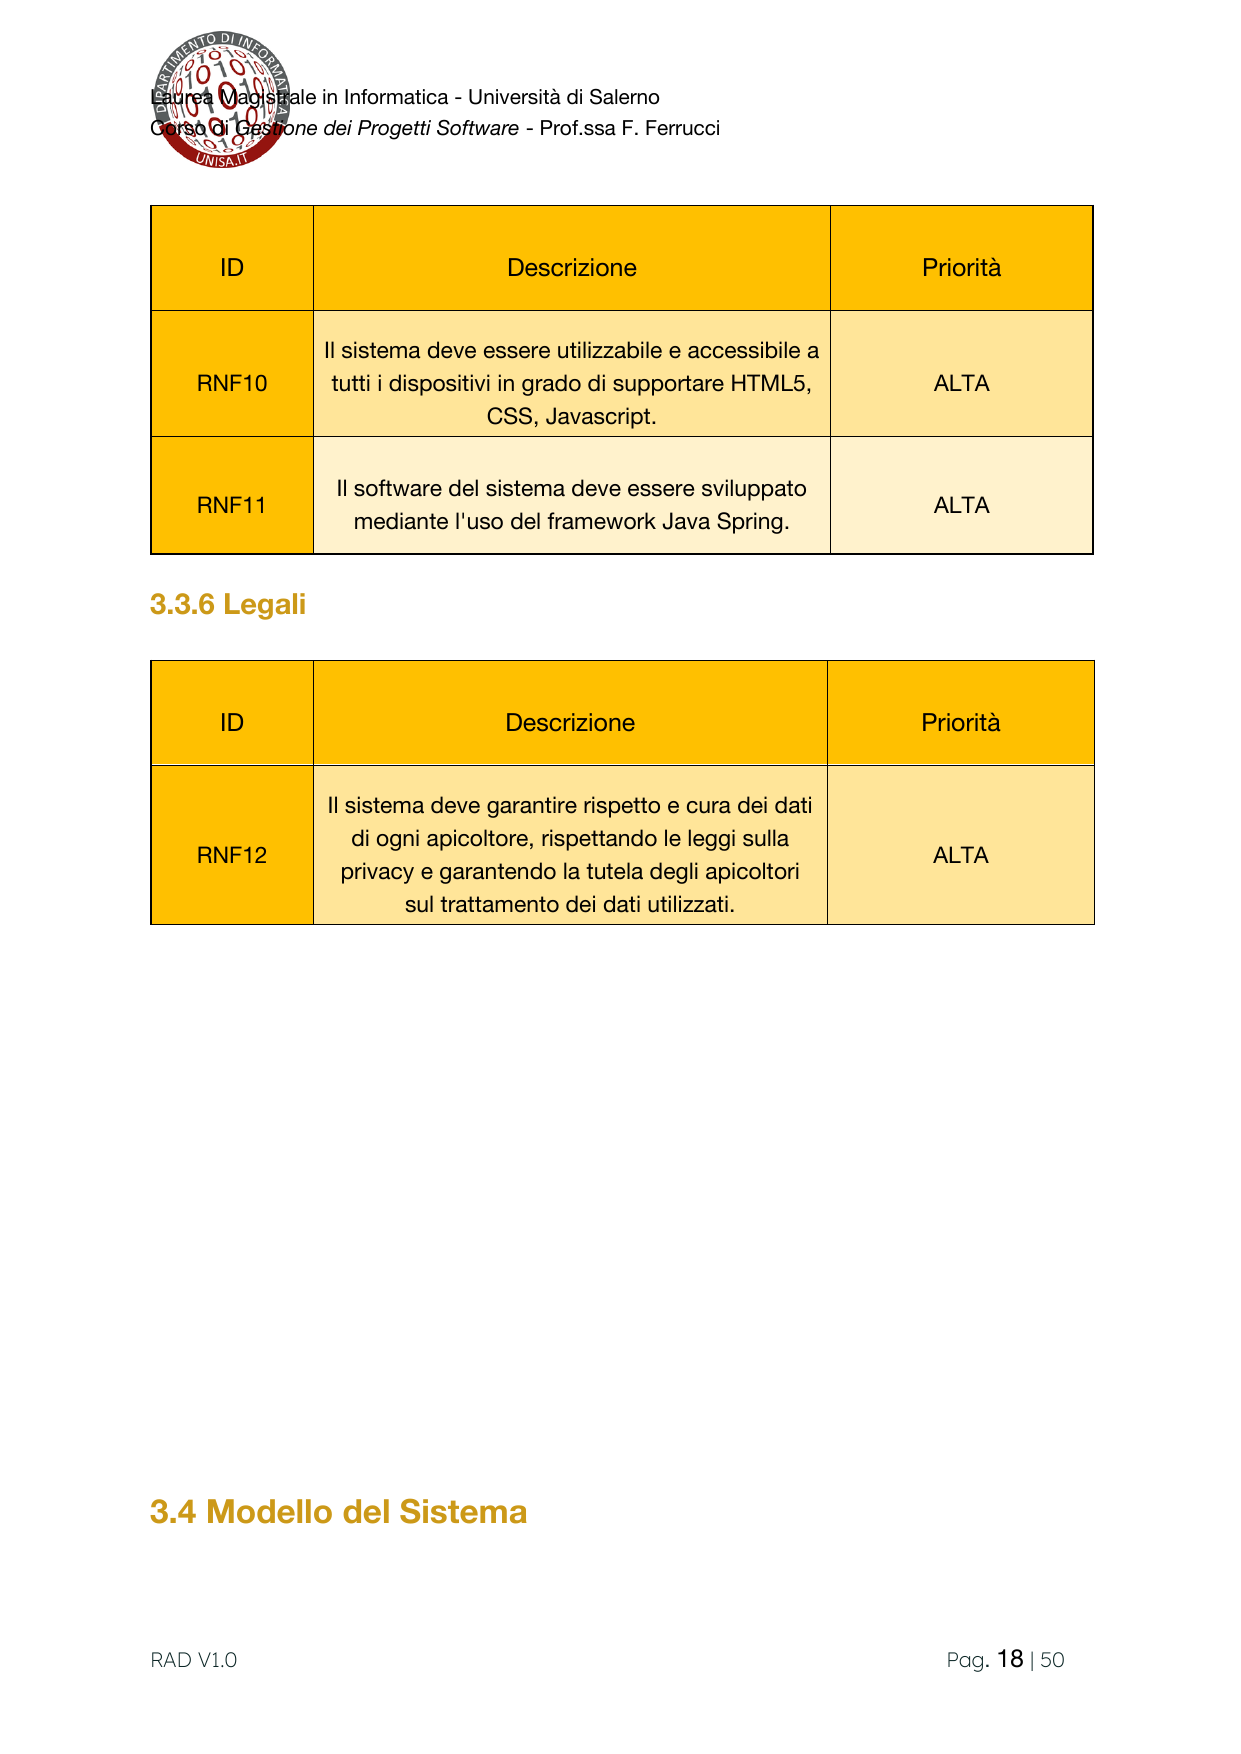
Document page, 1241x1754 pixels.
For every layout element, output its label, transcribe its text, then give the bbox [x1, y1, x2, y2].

table_cell RNF11 [152, 437, 313, 553]
table_header ID [152, 206, 313, 310]
table_cell ALTA [831, 311, 1092, 436]
table_cell RNF12 [152, 766, 313, 924]
table_cell Il sistema deve garantire rispetto e cura dei dati di ogni apicoltore, rispettando le leggi sulla privacy e garantendo la tutela degli apicoltori sul trattamento dei dati utilizzati. [314, 766, 827, 924]
table_cell ALTA [828, 766, 1094, 924]
table_header Descrizione [314, 206, 830, 310]
table_header Priorità [828, 661, 1094, 764]
subtitle 3.3.6 Legali [150, 586, 1090, 623]
table_header Descrizione [314, 661, 827, 764]
picture [285, 126, 290, 134]
table_cell Il sistema deve essere utilizzabile e accessibile a tutti i dispositivi in grado di supportare HTML5, CSS, Javascript. [314, 311, 830, 436]
subtitle 3.4 Modello del Sistema [150, 1491, 1090, 1533]
table_cell ALTA [831, 437, 1092, 553]
table_header ID [152, 661, 313, 764]
table_cell Il software del sistema deve essere sviluppato mediante l'uso del framework Java Spring. [314, 437, 830, 553]
table_cell RNF10 [152, 311, 313, 436]
picture [153, 31, 290, 168]
table_header Priorità [831, 206, 1092, 310]
